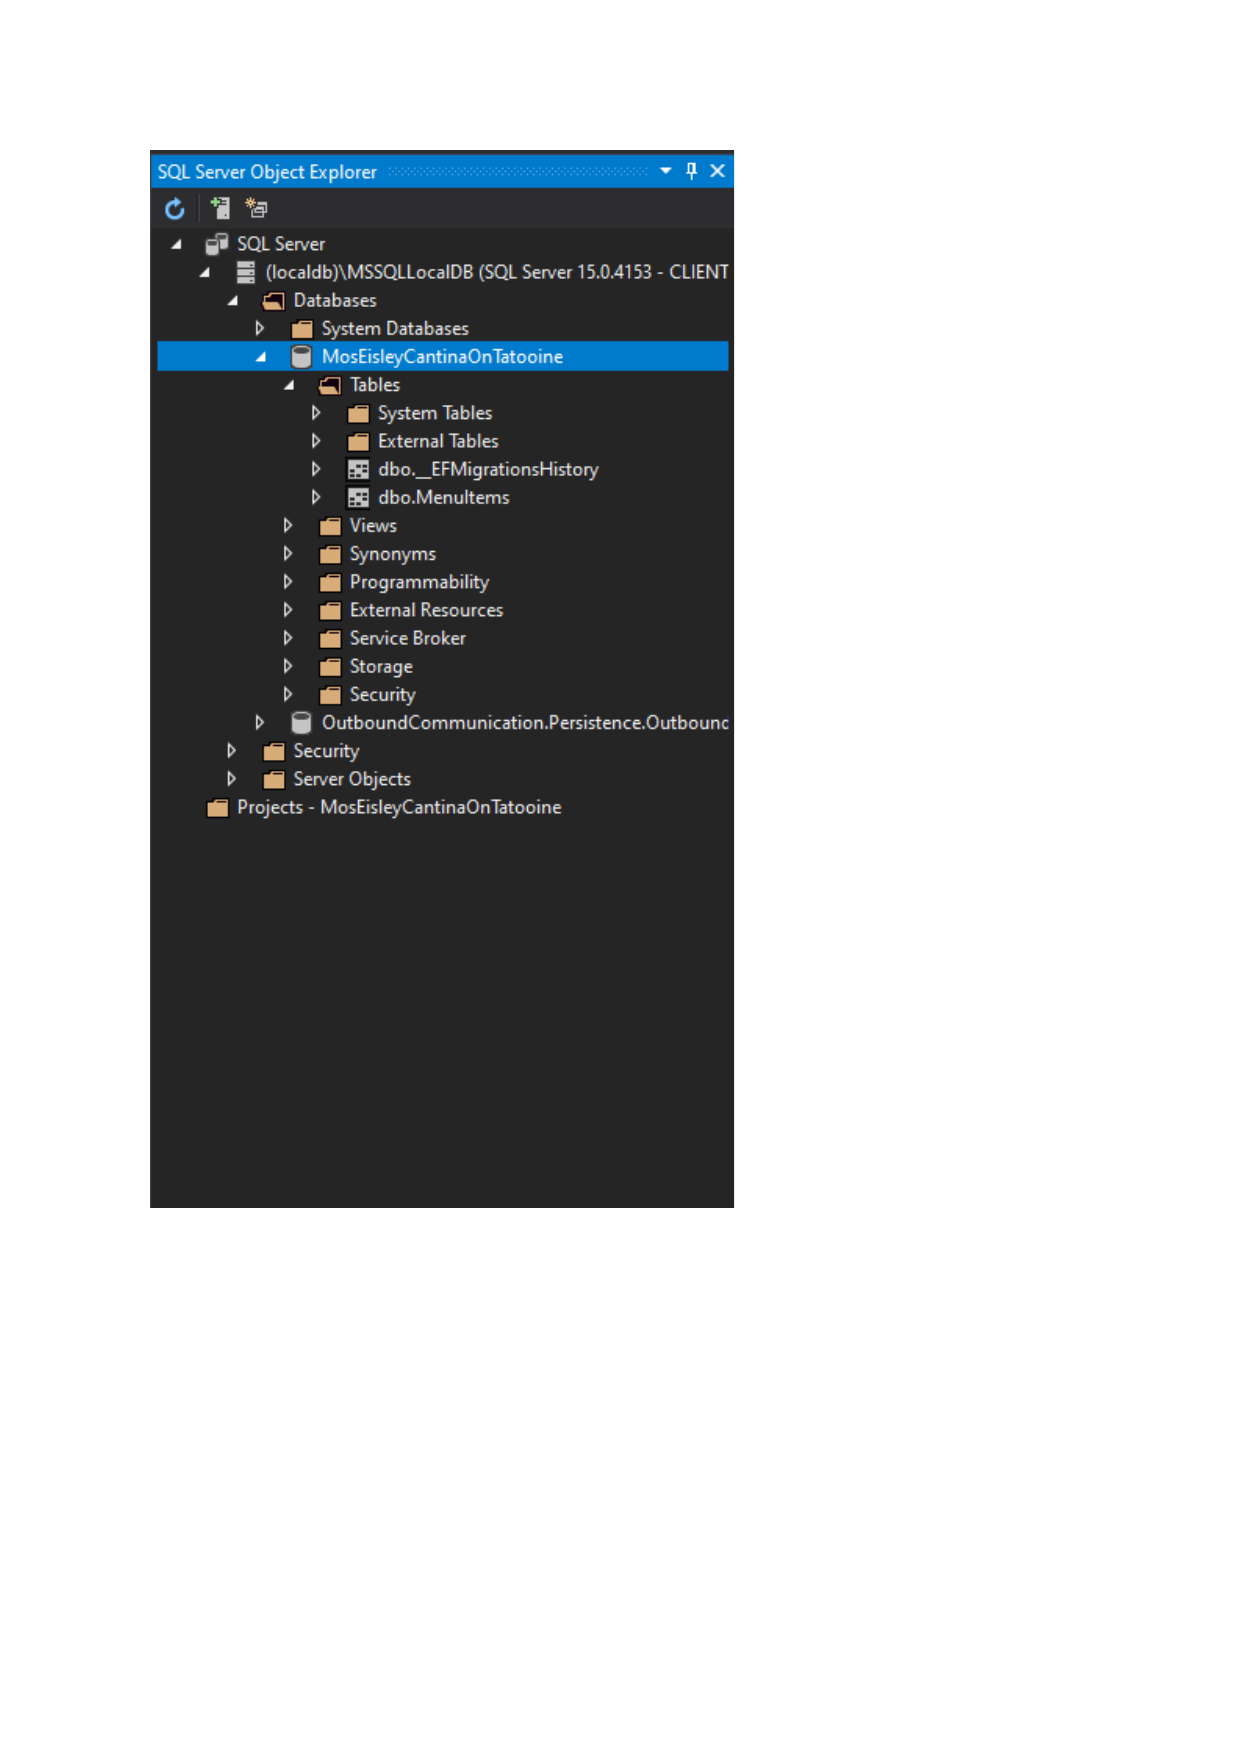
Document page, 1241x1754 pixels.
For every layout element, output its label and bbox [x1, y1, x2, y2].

picture [150, 150, 735, 1208]
